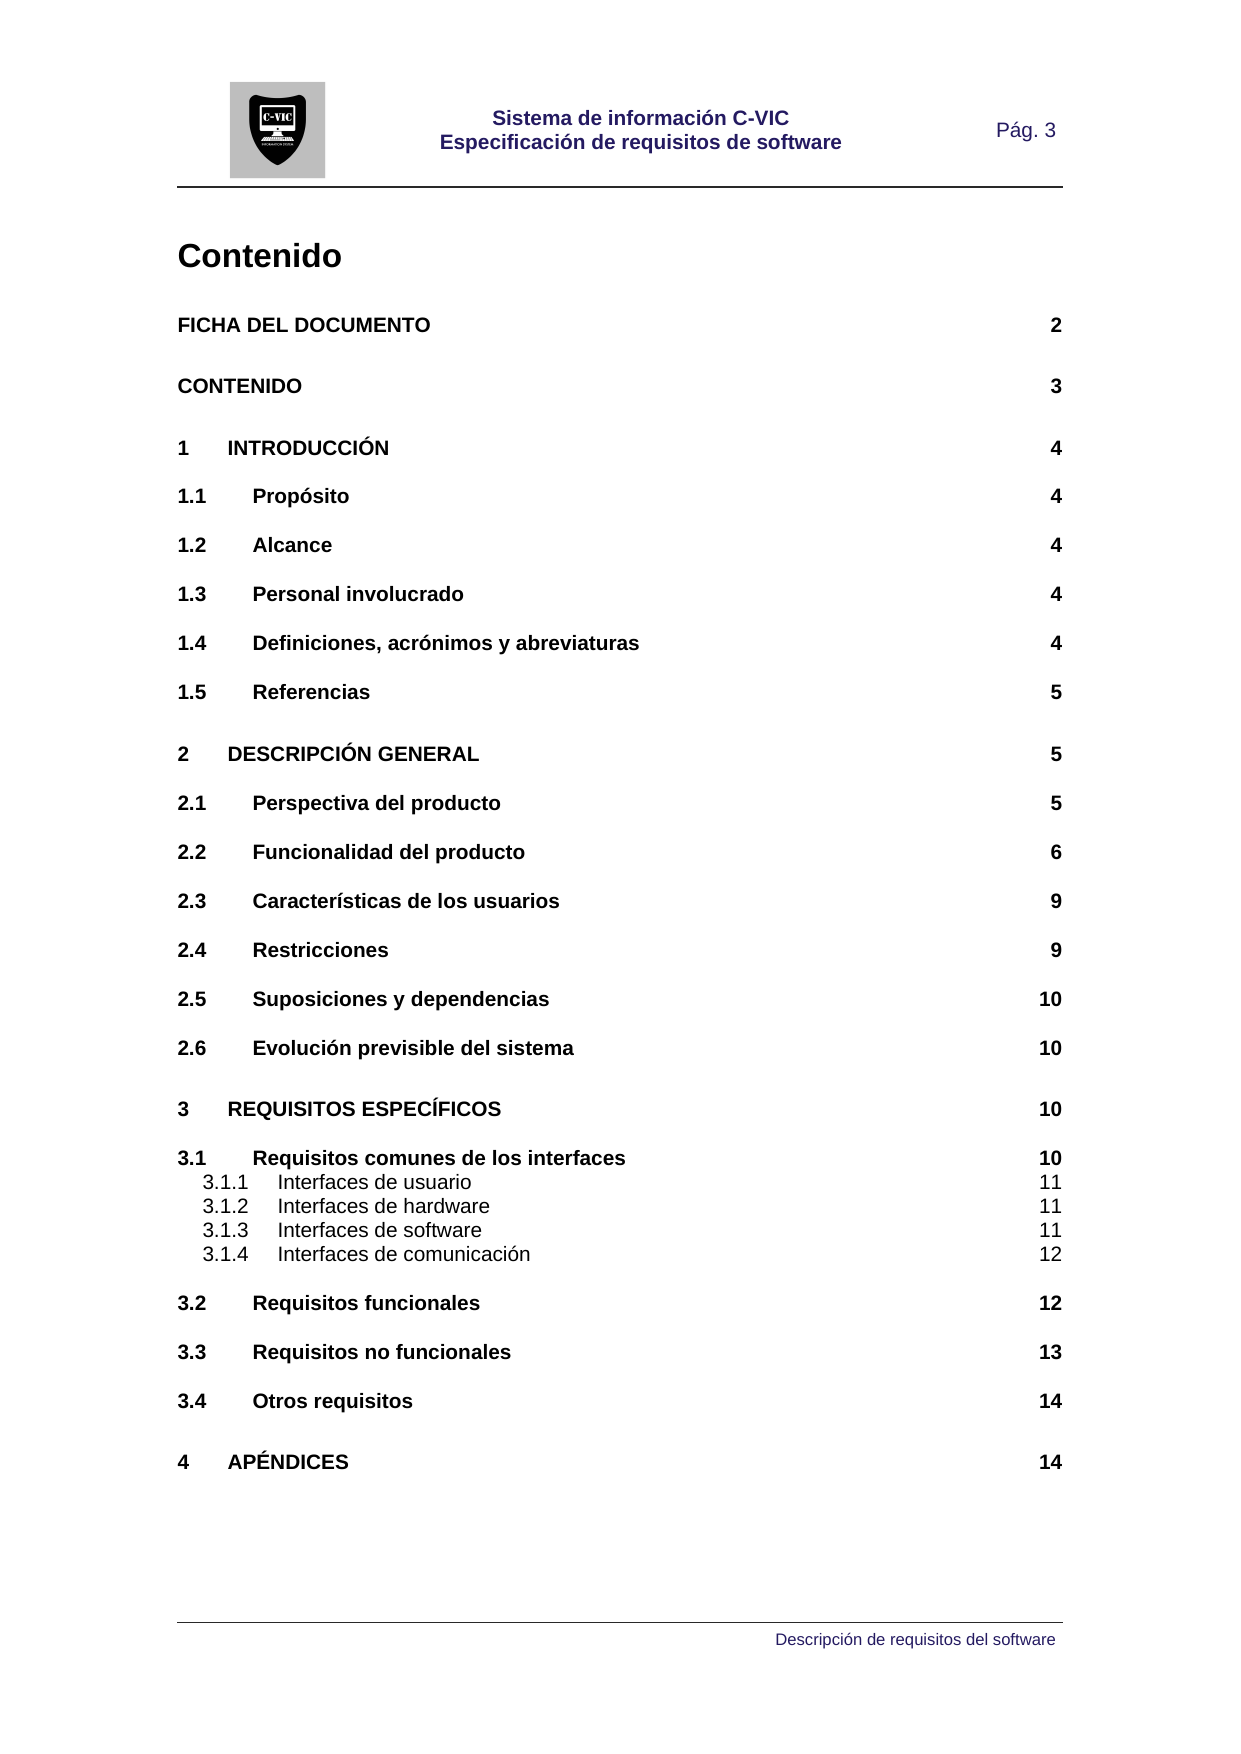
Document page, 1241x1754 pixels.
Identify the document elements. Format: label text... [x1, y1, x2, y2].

text 3.1.3 Interfaces de software 11 [202, 1218, 1063, 1242]
text 1.3 Personal involucrado 4 [177, 582, 1063, 606]
text 3.1.2 Interfaces de hardware 11 [202, 1194, 1063, 1218]
text 3.1 Requisitos comunes de los interfaces 10 [177, 1146, 1063, 1170]
text 3.1.4 Interfaces de comunicación 12 [202, 1242, 1063, 1266]
picture [228, 81, 327, 180]
text 3.2 Requisitos funcionales 12 [177, 1291, 1063, 1314]
text 2 Descripción general 5 [177, 742, 1063, 766]
text Ficha del documento 2 [177, 312, 1063, 336]
text 2.1 Perspectiva del producto 5 [177, 791, 1063, 814]
text 1.2 Alcance 4 [177, 533, 1063, 557]
text 3.3 Requisitos no funcionales 13 [177, 1339, 1063, 1363]
text 1 Introducción 4 [177, 435, 1063, 459]
text 2.3 Características de los usuarios 9 [177, 888, 1063, 912]
text 2.2 Funcionalidad del producto 6 [177, 839, 1063, 863]
text 1.1 Propósito 4 [177, 484, 1063, 508]
text 3 Requisitos específicos 10 [177, 1097, 1063, 1121]
text 2.5 Suposiciones y dependencias 10 [177, 986, 1063, 1010]
text 1.4 Definiciones, acrónimos y abreviaturas 4 [177, 631, 1063, 655]
text Contenido 3 [177, 374, 1063, 398]
list Contenido [177, 236, 1063, 275]
text 4 Apéndices 14 [177, 1450, 1063, 1474]
text 3.4 Otros requisitos 14 [177, 1388, 1063, 1412]
text 3.1.1 Interfaces de usuario 11 [202, 1170, 1063, 1194]
text 2.6 Evolución previsible del sistema 10 [177, 1035, 1063, 1059]
text 1.5 Referencias 5 [177, 680, 1063, 704]
text 2.4 Restricciones 9 [177, 937, 1063, 961]
